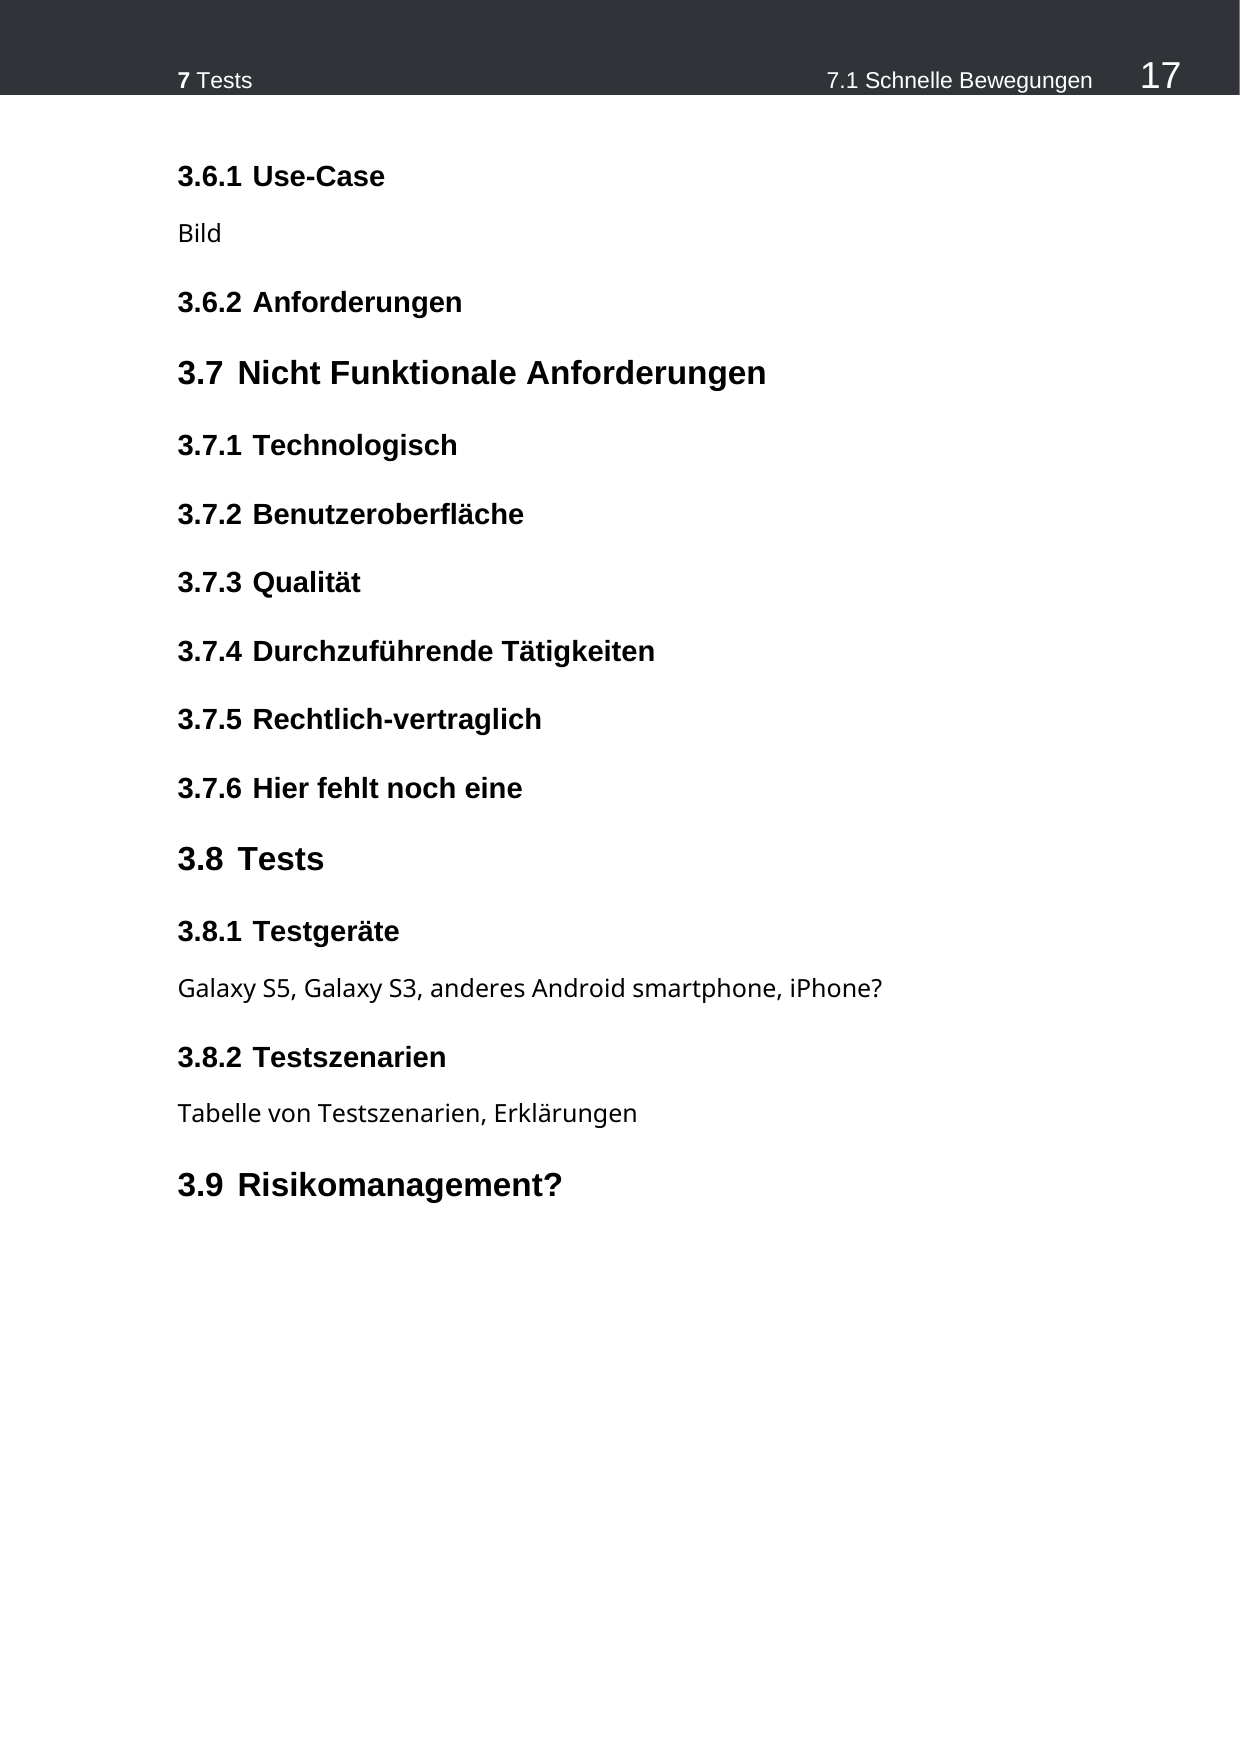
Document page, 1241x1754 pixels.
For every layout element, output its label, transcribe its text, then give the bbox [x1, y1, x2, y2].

subtitle Rechtlich-vertraglich [177, 702, 1092, 736]
subtitle Hier fehlt noch eine [177, 771, 1092, 804]
subtitle Testgeräte [177, 914, 1092, 948]
subtitle Qualität [177, 565, 1092, 599]
text Bild [177, 216, 1092, 249]
subtitle Nicht Funktionale Anforderungen [177, 353, 1092, 392]
subtitle Tests [177, 839, 1092, 878]
subtitle Benutzeroberfläche [177, 497, 1092, 530]
subtitle Technologisch [177, 428, 1092, 462]
subtitle Anforderungen [177, 285, 1092, 318]
subtitle Testszenarien [177, 1040, 1092, 1073]
subtitle Risikomanagement? [177, 1165, 1092, 1203]
subtitle Durchzuführende Tätigkeiten [177, 634, 1092, 667]
subtitle Use-Case [177, 159, 1092, 193]
text Tabelle von Testszenarien, Erklärungen [177, 1096, 1092, 1130]
text Galaxy S5, Galaxy S3, anderes Android smartphone, iPhone? [177, 970, 1092, 1004]
